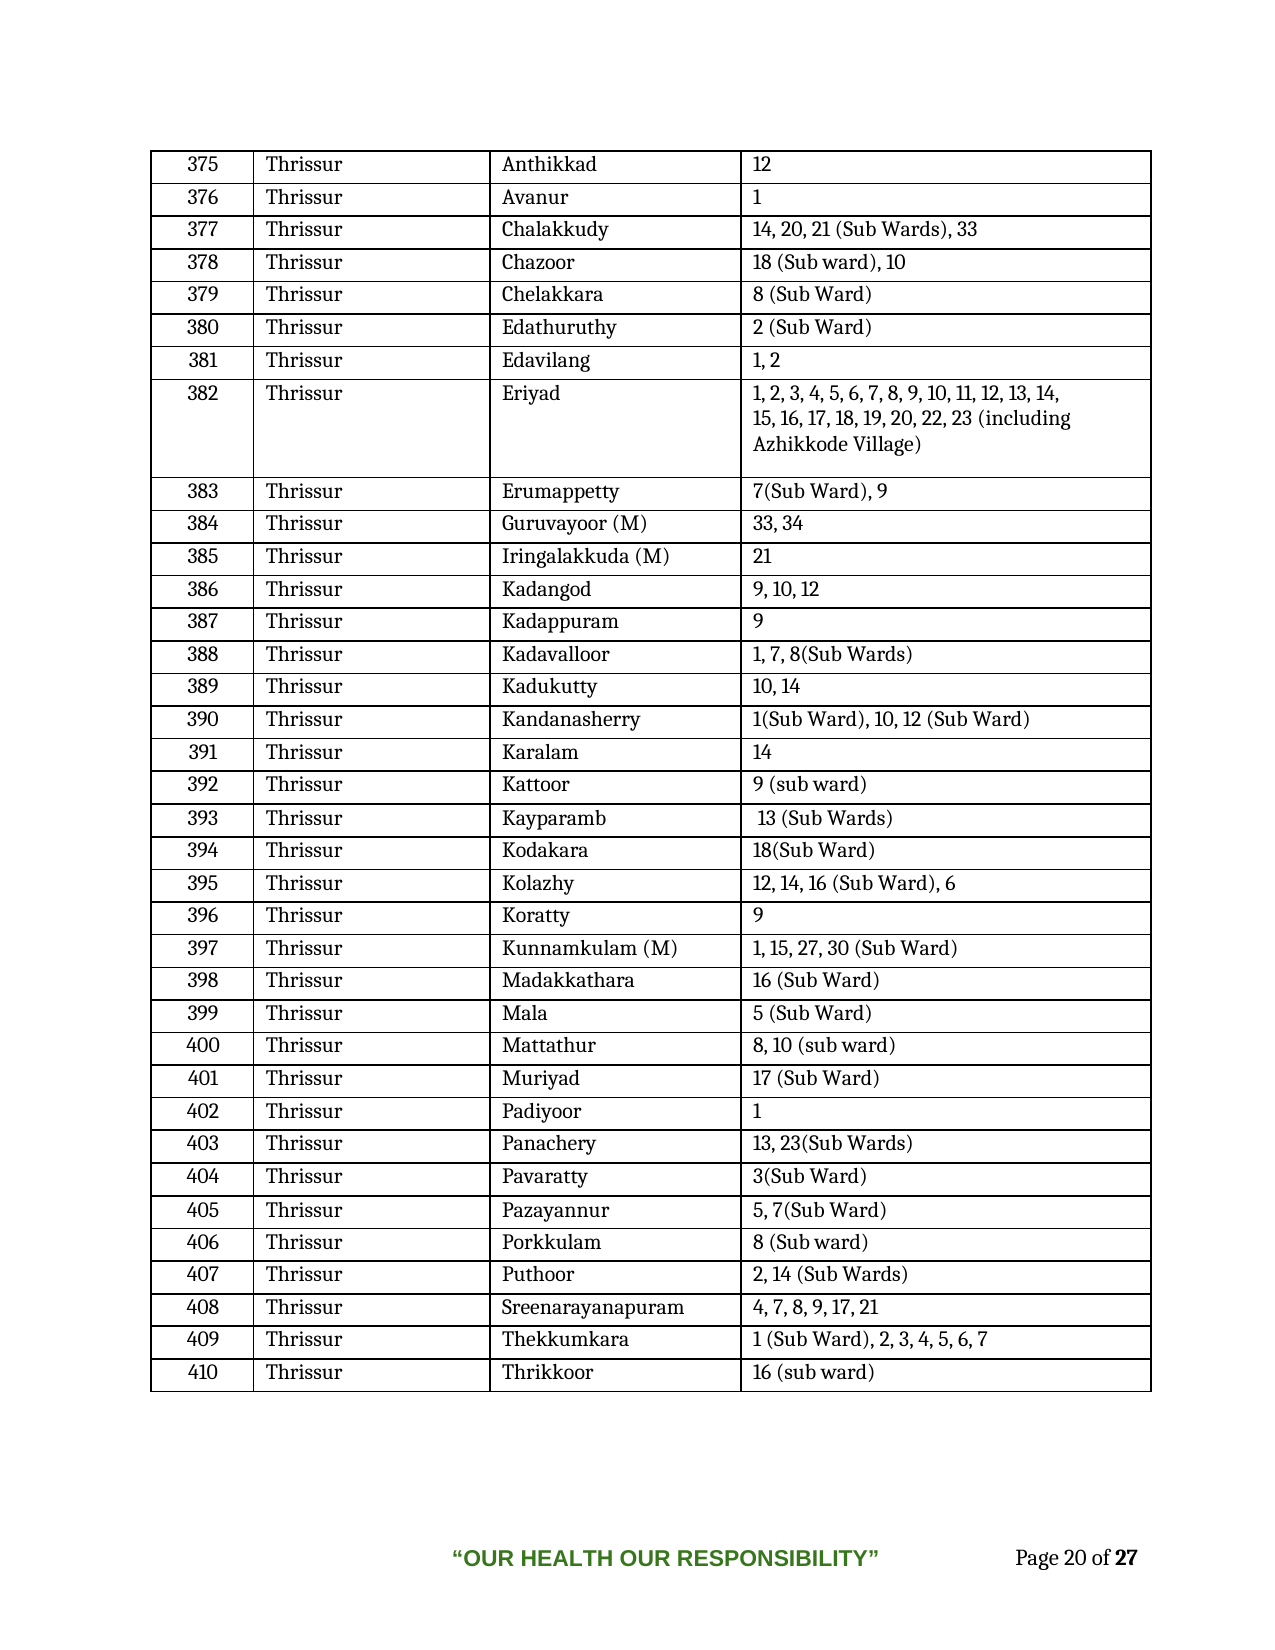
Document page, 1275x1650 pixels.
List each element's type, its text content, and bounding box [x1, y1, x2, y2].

table_cell 400 [152, 1033, 253, 1064]
table_cell 377 [152, 217, 253, 248]
table_cell 378 [152, 250, 253, 281]
table_cell Padiyoor [491, 1098, 740, 1129]
table_cell 384 [152, 511, 253, 542]
table_cell Puthoor [491, 1262, 740, 1293]
table_cell Thrissur [254, 250, 489, 281]
table_cell 14 [742, 739, 1150, 770]
table_cell Kadavalloor [491, 642, 740, 672]
table_cell Panachery [491, 1131, 740, 1162]
table_cell 33, 34 [742, 511, 1150, 542]
table_cell Thrissur [254, 184, 489, 215]
table_cell Chazoor [491, 250, 740, 281]
table_cell 389 [152, 674, 253, 705]
table_cell Porkkulam [491, 1229, 740, 1260]
table_header 375 [152, 152, 253, 183]
table_cell 12, 14, 16 (Sub Ward), 6 [742, 870, 1150, 901]
table_cell Kadukutty [491, 674, 740, 705]
table_cell Thrissur [254, 1033, 489, 1064]
table_cell Pazayannur [491, 1197, 740, 1228]
table_cell Thrissur [254, 217, 489, 248]
table_cell Karalam [491, 739, 740, 770]
table_cell Thrissur [254, 642, 489, 672]
table_cell 396 [152, 903, 253, 934]
table_cell 381 [152, 347, 253, 379]
table_cell 21 [742, 544, 1150, 575]
table_cell Edavilang [491, 347, 740, 379]
table_cell Thrissur [254, 1164, 489, 1195]
table_cell Thrissur [254, 707, 489, 738]
table_cell 8 (Sub Ward) [742, 282, 1150, 313]
table_cell Mala [491, 1001, 740, 1032]
table_cell Thrissur [254, 282, 489, 313]
table_cell 1 [742, 1098, 1150, 1129]
table_cell Thrissur [254, 1098, 489, 1129]
table_cell 387 [152, 609, 253, 640]
table_cell 376 [152, 184, 253, 215]
table_cell Thrissur [254, 1001, 489, 1032]
table_cell 13, 23(Sub Wards) [742, 1131, 1150, 1162]
table_header 12 [742, 152, 1150, 183]
table_cell Thrissur [254, 1360, 489, 1391]
table_cell 386 [152, 576, 253, 607]
table_cell 383 [152, 478, 253, 509]
table_cell 14, 20, 21 (Sub Wards), 33 [742, 217, 1150, 248]
table_cell Thrissur [254, 772, 489, 803]
table_cell Thrissur [254, 1066, 489, 1097]
table_cell Mattathur [491, 1033, 740, 1064]
table_cell Thrissur [254, 315, 489, 346]
table_cell 16 (Sub Ward) [742, 968, 1150, 999]
table_cell Thrissur [254, 478, 489, 509]
table_cell 1 (Sub Ward), 2, 3, 4, 5, 6, 7 [742, 1327, 1150, 1358]
table_cell Kattoor [491, 772, 740, 803]
table_cell Thrissur [254, 380, 489, 477]
table_cell Chelakkara [491, 282, 740, 313]
table_cell 9 (sub ward) [742, 772, 1150, 803]
table_cell 1, 15, 27, 30 (Sub Ward) [742, 935, 1150, 966]
table_cell 404 [152, 1164, 253, 1195]
table_cell 403 [152, 1131, 253, 1162]
table_cell 2, 14 (Sub Wards) [742, 1262, 1150, 1293]
table_cell Thekkumkara [491, 1327, 740, 1358]
table_cell 379 [152, 282, 253, 313]
table_cell 402 [152, 1098, 253, 1129]
table_cell 398 [152, 968, 253, 999]
table_cell Madakkathara [491, 968, 740, 999]
table_cell 405 [152, 1197, 253, 1228]
table_cell 18 (Sub ward), 10 [742, 250, 1150, 281]
table_cell Chalakkudy [491, 217, 740, 248]
table_cell Sreenarayanapuram [491, 1295, 740, 1325]
table_cell Pavaratty [491, 1164, 740, 1195]
table_cell 8 (Sub ward) [742, 1229, 1150, 1260]
table_cell 393 [152, 805, 253, 836]
table_cell 16 (sub ward) [742, 1360, 1150, 1391]
table_cell Thrissur [254, 870, 489, 901]
table_cell Thrissur [254, 1327, 489, 1358]
table_cell Thrissur [254, 511, 489, 542]
table_cell Kolazhy [491, 870, 740, 901]
table_cell Thrissur [254, 544, 489, 575]
table_header Anthikkad [491, 152, 740, 183]
table_cell 7(Sub Ward), 9 [742, 478, 1150, 509]
table_cell Thrissur [254, 1262, 489, 1293]
table_cell 397 [152, 935, 253, 966]
table_cell 391 [152, 739, 253, 770]
table_cell 4, 7, 8, 9, 17, 21 [742, 1295, 1150, 1325]
table_cell Kadangod [491, 576, 740, 607]
table_cell Kodakara [491, 838, 740, 868]
table_cell Guruvayoor (M) [491, 511, 740, 542]
table_cell 8, 10 (sub ward) [742, 1033, 1150, 1064]
table_cell Thrissur [254, 1131, 489, 1162]
table_cell 399 [152, 1001, 253, 1032]
table_cell Kunnamkulam (M) [491, 935, 740, 966]
table_cell 9 [742, 609, 1150, 640]
table_cell 388 [152, 642, 253, 672]
table_cell 407 [152, 1262, 253, 1293]
table_cell 406 [152, 1229, 253, 1260]
table_cell Kandanasherry [491, 707, 740, 738]
table_cell 392 [152, 772, 253, 803]
table_cell Edathuruthy [491, 315, 740, 346]
table_cell Thrikkoor [491, 1360, 740, 1391]
table_cell 390 [152, 707, 253, 738]
table_cell Kadappuram [491, 609, 740, 640]
table_cell Thrissur [254, 674, 489, 705]
table_cell 18(Sub Ward) [742, 838, 1150, 868]
table_cell 1, 2, 3, 4, 5, 6, 7, 8, 9, 10, 11, 12, 13, 14, 15, 16, 17, 18, 19, 20, 22, 23 (including Azhikkode Village) [742, 380, 1150, 477]
table_cell 401 [152, 1066, 253, 1097]
table_cell 1, 2 [742, 347, 1150, 379]
table_cell Thrissur [254, 1229, 489, 1260]
table_cell Thrissur [254, 576, 489, 607]
table_cell 9 [742, 903, 1150, 934]
table_cell 408 [152, 1295, 253, 1325]
table_cell 385 [152, 544, 253, 575]
table_cell 382 [152, 380, 253, 477]
table_cell Kayparamb [491, 805, 740, 836]
table_cell Erumappetty [491, 478, 740, 509]
table_cell Eriyad [491, 380, 740, 477]
table_cell 9, 10, 12 [742, 576, 1150, 607]
table_cell 1 [742, 184, 1150, 215]
table_cell Thrissur [254, 739, 489, 770]
table_cell 2 (Sub Ward) [742, 315, 1150, 346]
table_cell Koratty [491, 903, 740, 934]
table_cell Muriyad [491, 1066, 740, 1097]
table_cell Avanur [491, 184, 740, 215]
table_cell 380 [152, 315, 253, 346]
table_cell 5, 7(Sub Ward) [742, 1197, 1150, 1228]
table_cell 394 [152, 838, 253, 868]
table_cell 1(Sub Ward), 10, 12 (Sub Ward) [742, 707, 1150, 738]
table_cell Iringalakkuda (M) [491, 544, 740, 575]
table_cell 13 (Sub Wards) [742, 805, 1150, 836]
table_header Thrissur [254, 152, 489, 183]
table_cell 5 (Sub Ward) [742, 1001, 1150, 1032]
table_cell Thrissur [254, 903, 489, 934]
table_cell 409 [152, 1327, 253, 1358]
table_cell Thrissur [254, 347, 489, 379]
table_cell Thrissur [254, 838, 489, 868]
table_cell 10, 14 [742, 674, 1150, 705]
table_cell 3(Sub Ward) [742, 1164, 1150, 1195]
table_cell Thrissur [254, 935, 489, 966]
table_cell Thrissur [254, 1197, 489, 1228]
table_cell Thrissur [254, 609, 489, 640]
table_cell Thrissur [254, 968, 489, 999]
table_cell 1, 7, 8(Sub Wards) [742, 642, 1150, 672]
table_cell 17 (Sub Ward) [742, 1066, 1150, 1097]
table_cell 395 [152, 870, 253, 901]
table_cell 410 [152, 1360, 253, 1391]
table_cell Thrissur [254, 805, 489, 836]
table_cell Thrissur [254, 1295, 489, 1325]
